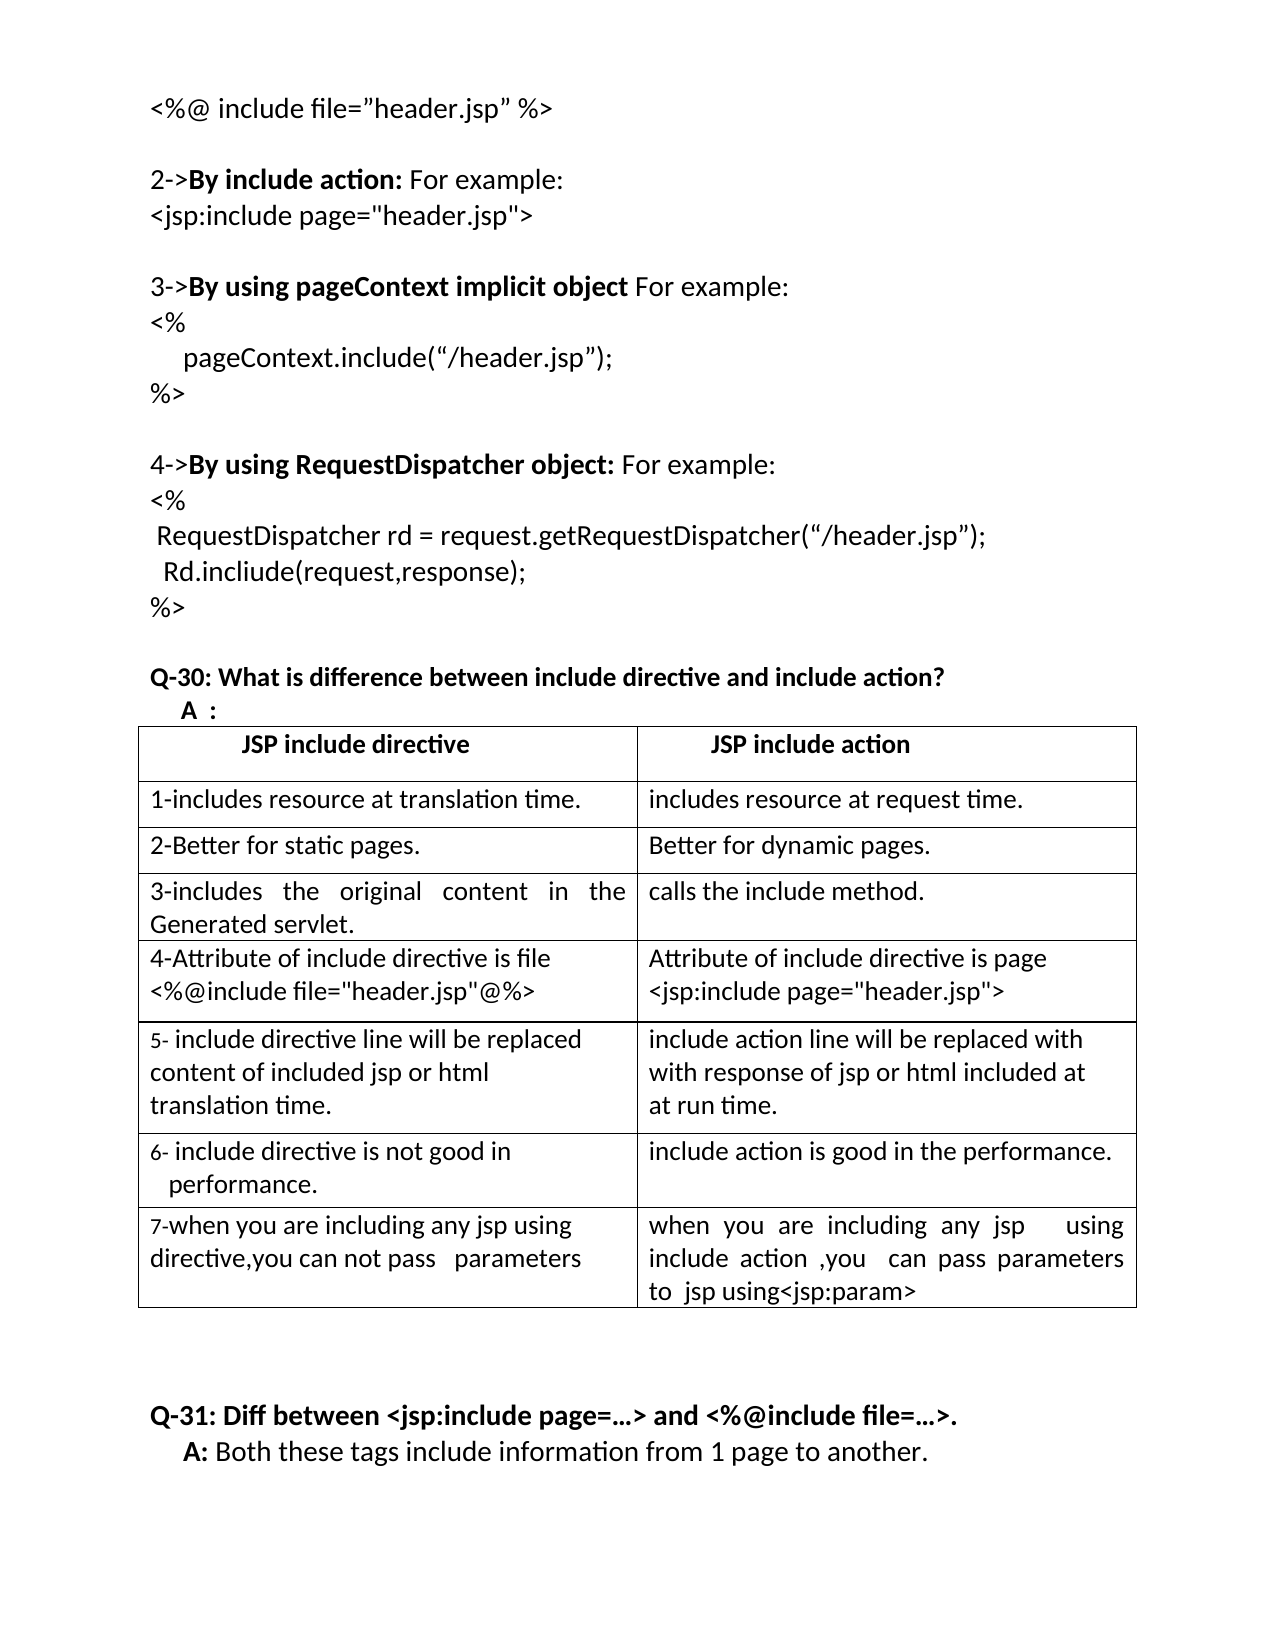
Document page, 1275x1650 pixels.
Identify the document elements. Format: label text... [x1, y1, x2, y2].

table_header JSP include action [638, 727, 1136, 781]
text 3->By using pageContext implicit object For example: [150, 268, 1125, 304]
text A : [150, 693, 1125, 726]
text %> [150, 589, 1125, 624]
text <% [150, 304, 1125, 339]
table_header JSP include directive [139, 727, 637, 781]
text 4->By using RequestDispatcher object: For example: [150, 446, 1125, 482]
table_cell includes resource at request time. [638, 782, 1136, 827]
text %> [150, 375, 1125, 411]
table_cell Attribute of include directive is page <jsp:include page="header.jsp"> [638, 941, 1136, 1021]
text <% [150, 482, 1125, 517]
table_cell 6- include directive is not good in performance. [139, 1134, 637, 1207]
table_cell include action is good in the performance. [638, 1134, 1136, 1207]
table_cell 7-when you are including any jsp using directive,you can not pass parameters [139, 1208, 637, 1307]
table_cell 5- include directive line will be replaced content of included jsp or html translation time. [139, 1023, 637, 1133]
table_cell 4-Attribute of include directive is file <%@include file="header.jsp"@%> [139, 941, 637, 1021]
text pageContext.include(“/header.jsp”); [150, 339, 1125, 375]
text Q-31: Diff between <jsp:include page=…> and <%@include file=…>. [150, 1397, 1125, 1433]
table_cell calls the include method. [638, 874, 1136, 940]
table_cell 2-Better for static pages. [139, 828, 637, 873]
text <jsp:include page="header.jsp"> [150, 197, 1125, 232]
table_cell Better for dynamic pages. [638, 828, 1136, 873]
table_cell include action line will be replaced with with response of jsp or html included at at run time. [638, 1023, 1136, 1133]
text RequestDispatcher rd = request.getRequestDispatcher(“/header.jsp”); [150, 517, 1125, 553]
text 2->By include action: For example: [150, 161, 1125, 197]
table_cell when you are including any jsp using include action ,you can pass parameters to jsp using<jsp:param> [638, 1208, 1136, 1307]
table_cell 3-includes the original content in the Generated servlet. [139, 874, 637, 940]
text <%@ include file=”header.jsp” %> [150, 90, 1125, 126]
table_cell 1-includes resource at translation time. [139, 782, 637, 827]
text A: Both these tags include information from 1 page to another. [150, 1433, 1125, 1468]
text Rd.incliude(request,response); [150, 553, 1125, 589]
text Q-30: What is difference between include directive and include action? [150, 660, 1125, 693]
